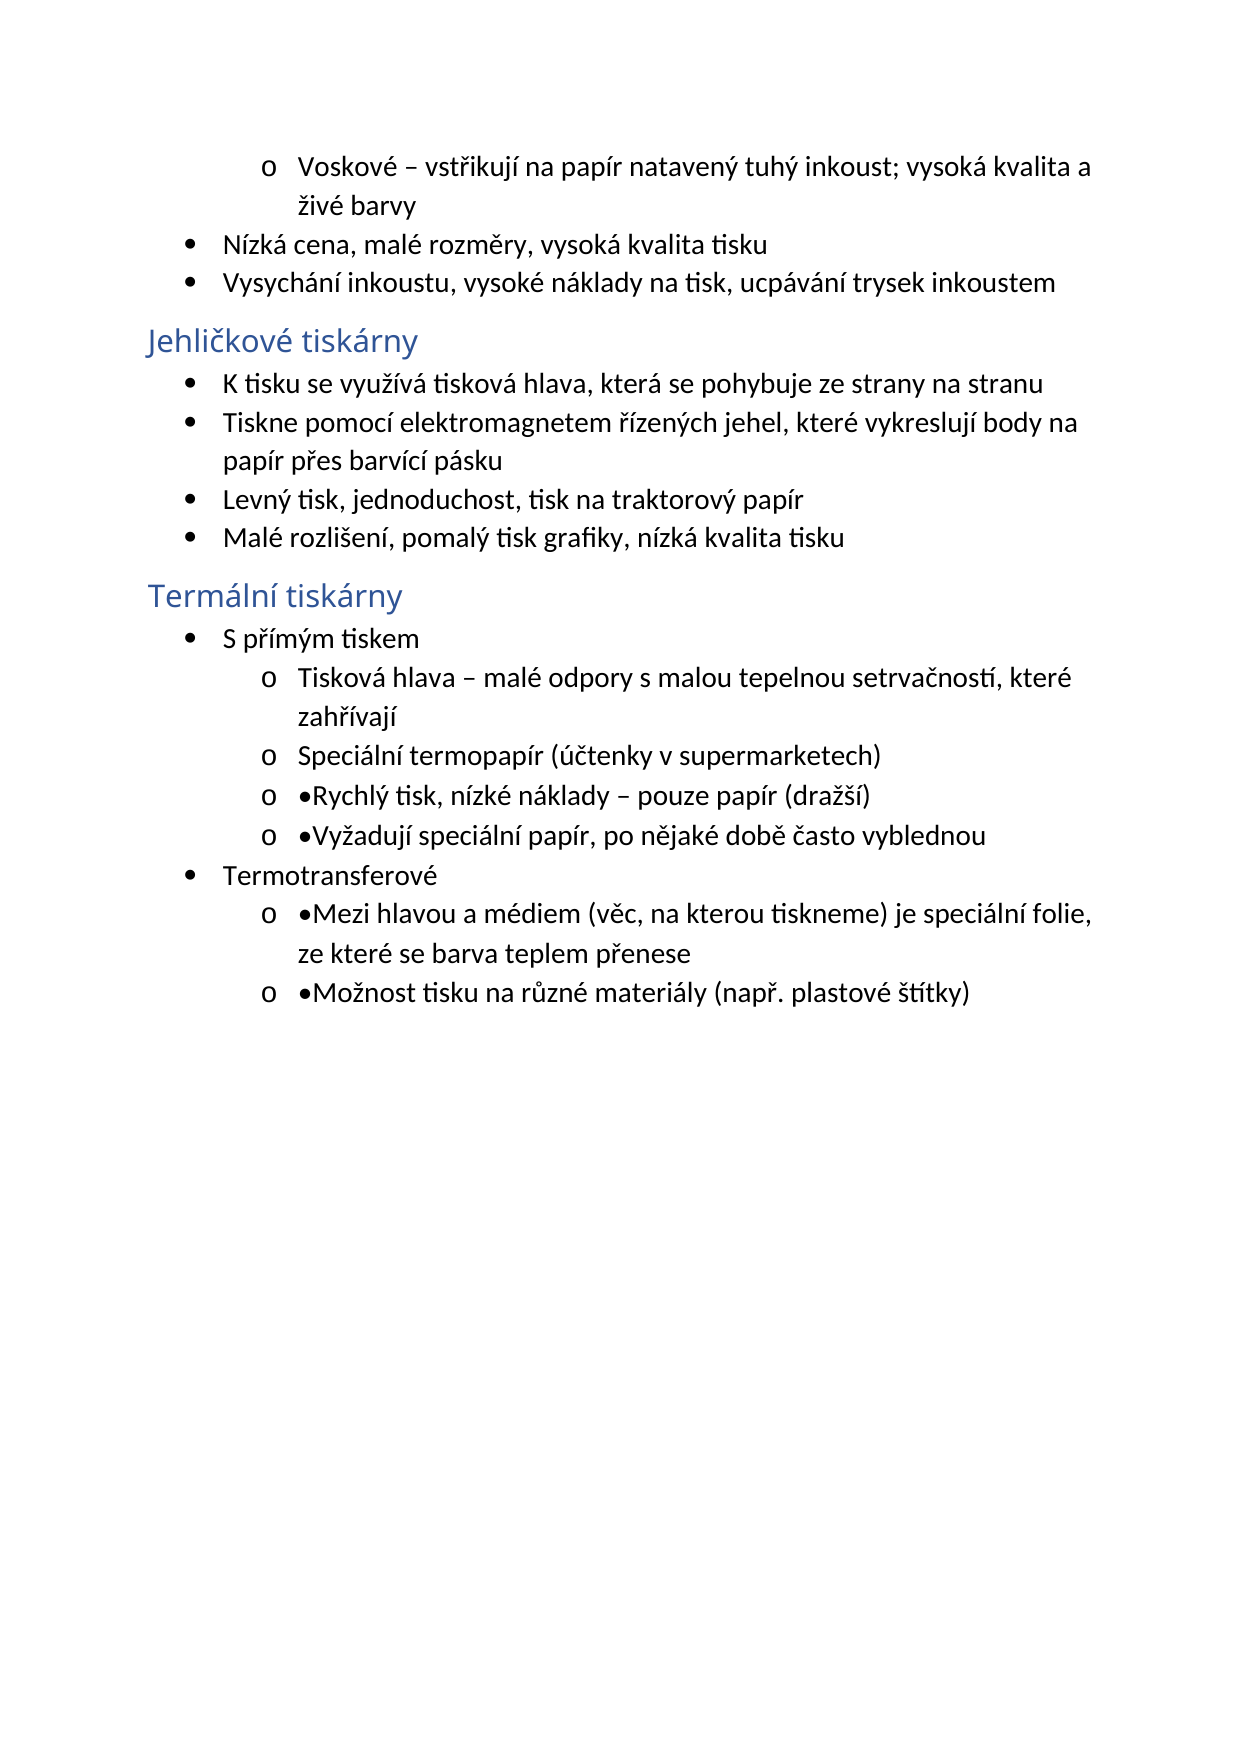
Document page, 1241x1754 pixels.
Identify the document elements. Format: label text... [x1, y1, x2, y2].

list •Vyžadují speciální papír, po nějaké době často vyblednou [260, 817, 1093, 854]
list K tisku se využívá tisková hlava, která se pohybuje ze strany na stranu [185, 365, 1093, 401]
list Tisková hlava – malé odpory s malou tepelnou setrvačností, které zahřívají [260, 659, 1093, 734]
list Nízká cena, malé rozměry, vysoká kvalita tisku [185, 226, 1093, 262]
subtitle Jehličkové tiskárny [148, 319, 1093, 362]
list Levný tisk, jednoduchost, tisk na traktorový papír [185, 481, 1093, 516]
list S přímým tiskem [185, 620, 1093, 656]
list Speciální termopapír (účtenky v supermarketech) [260, 737, 1093, 774]
list Tiskne pomocí elektromagnetem řízených jehel, které vykreslují body na papír přes barvící pásku [185, 404, 1093, 478]
list Voskové – vstřikují na papír natavený tuhý inkoust; vysoká kvalita a živé barvy [260, 148, 1093, 223]
list •Rychlý tisk, nízké náklady – pouze papír (dražší) [260, 777, 1093, 814]
list Malé rozlišení, pomalý tisk grafiky, nízká kvalita tisku [185, 519, 1093, 555]
list Vysychání inkoustu, vysoké náklady na tisk, ucpávání trysek inkoustem [185, 264, 1093, 300]
list Termotransferové [185, 857, 1093, 893]
list •Mezi hlavou a médiem (věc, na kterou tiskneme) je speciální folie, ze které se barva teplem přenese [260, 895, 1093, 971]
list •Možnost tisku na různé materiály (např. plastové štítky) [260, 974, 1093, 1011]
subtitle Termální tiskárny [148, 574, 1093, 617]
